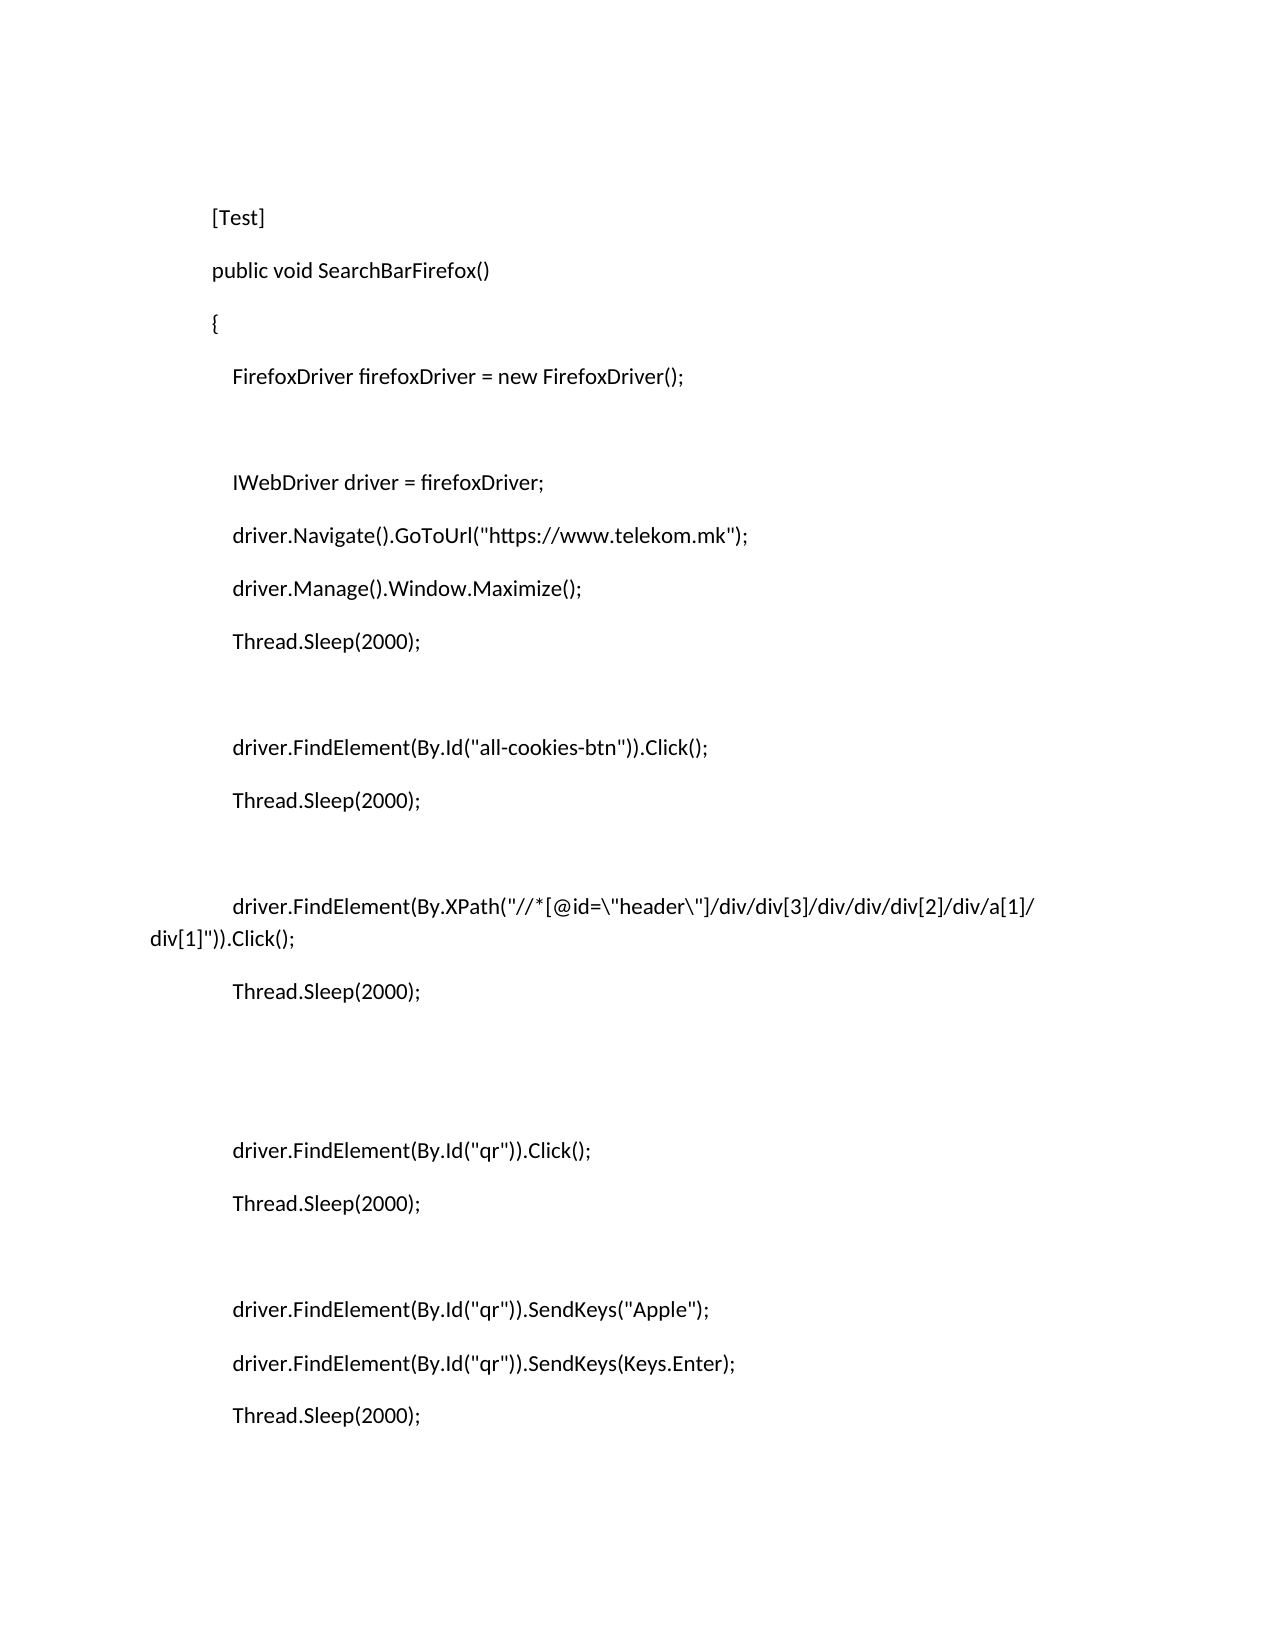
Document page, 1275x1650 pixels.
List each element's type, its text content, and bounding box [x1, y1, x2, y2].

text driver.FindElement(By.Id("qr")).SendKeys("Apple"); [150, 1296, 1125, 1324]
text Thread.Sleep(2000); [150, 786, 1125, 814]
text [150, 1137, 1125, 1164]
text driver.FindElement(By.XPath("//*[@id=\"header\"]/div/div[3]/div/div/div[2]/div/a[1]/div[1]")).Click(); [150, 892, 1125, 952]
text Thread.Sleep(2000); [150, 1402, 1125, 1430]
text Thread.Sleep(2000); [150, 627, 1125, 655]
text FirefoxDriver firefoxDriver = new FirefoxDriver(); [150, 362, 1125, 390]
text driver.Navigate().GoToUrl("https://www.telekom.mk"); [150, 521, 1125, 549]
text driver.FindElement(By.Id("qr")).SendKeys(Keys.Enter); [150, 1349, 1125, 1377]
text IWebDriver driver = firefoxDriver; [150, 468, 1125, 496]
text { [150, 309, 1125, 337]
text Thread.Sleep(2000); [150, 977, 1125, 1006]
text Thread.Sleep(2000); [150, 1189, 1125, 1218]
text driver.FindElement(By.Id("all-cookies-btn")).Click(); [150, 733, 1125, 761]
text public void SearchBarFirefox() [150, 256, 1125, 284]
text driver.Manage().Window.Maximize(); [150, 574, 1125, 602]
text [Test] [150, 203, 1125, 231]
